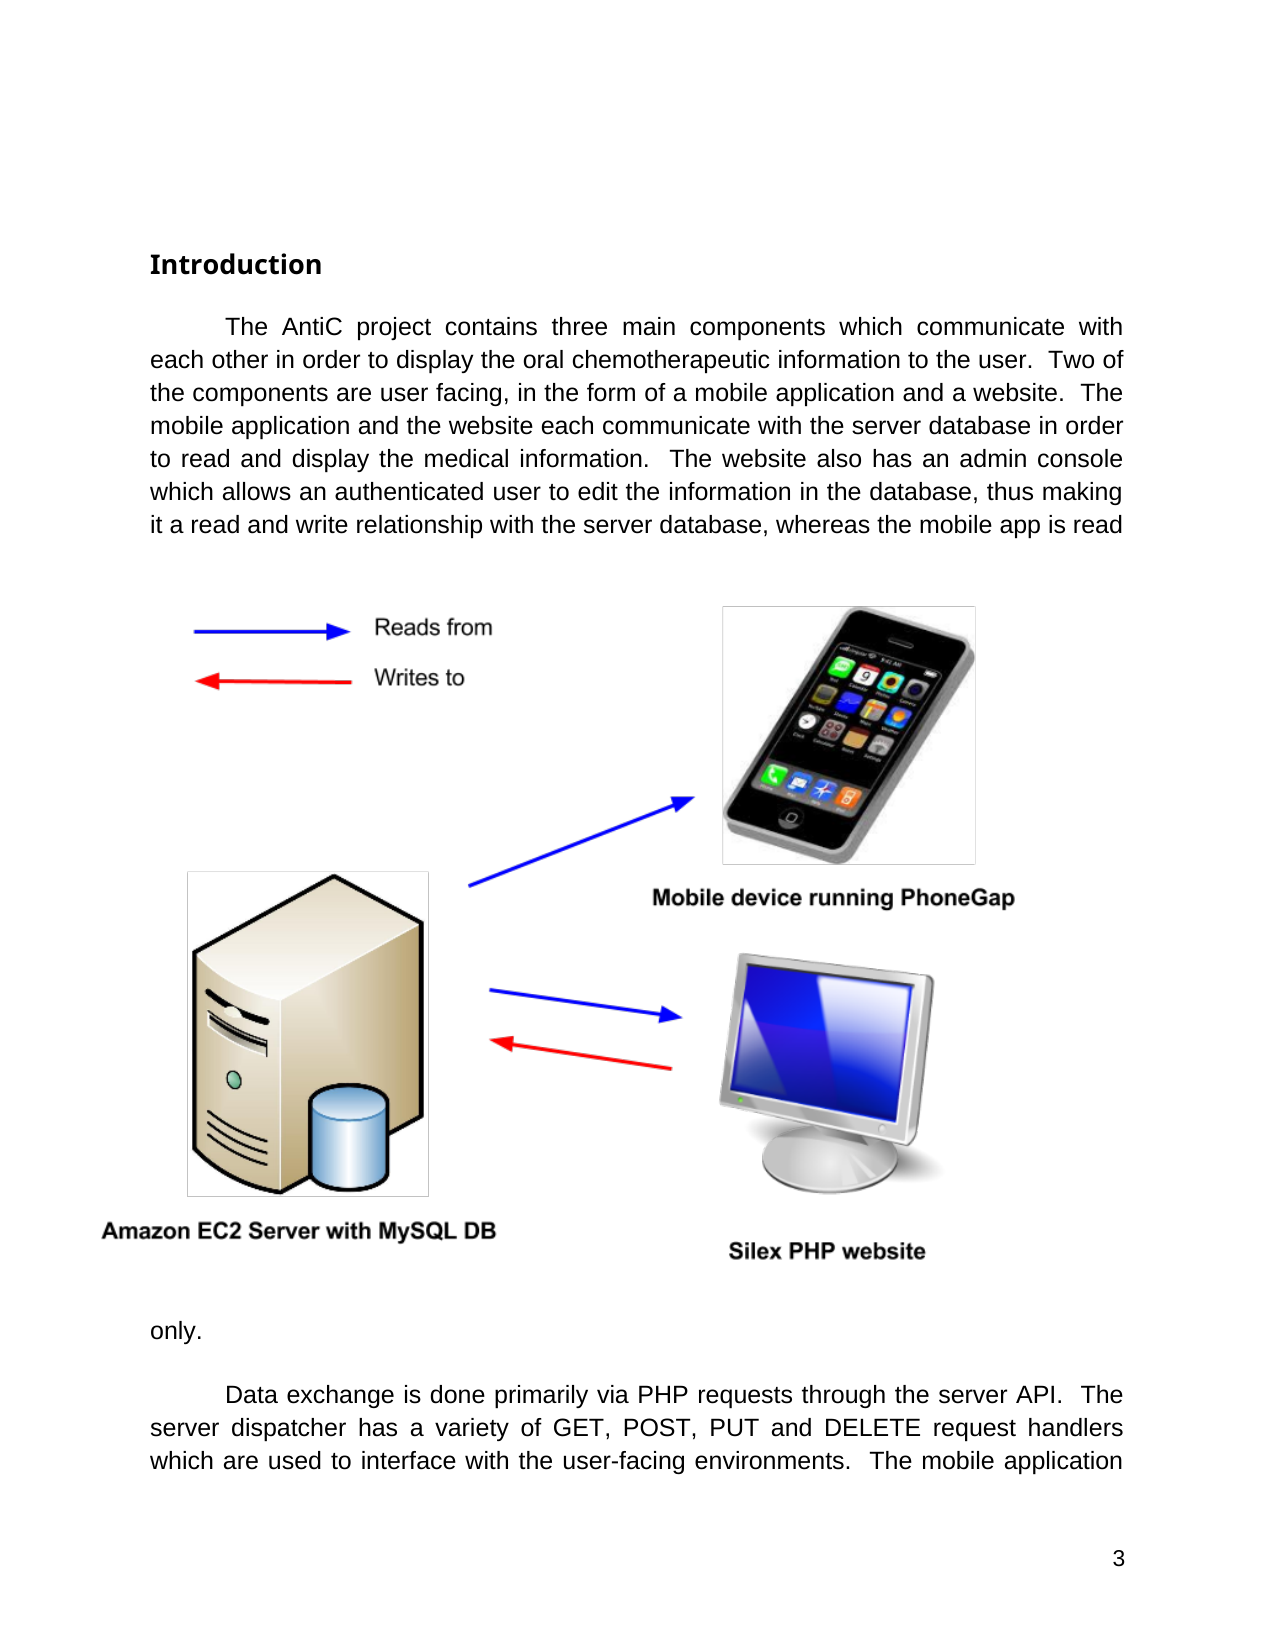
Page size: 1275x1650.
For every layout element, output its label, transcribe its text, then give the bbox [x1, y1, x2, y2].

text The AntiC project contains three main components which communicate with each other in order to display the oral chemotherapeutic information to the user. Two of the components are user facing, in the form of a mobile application and a website. The mobile application and the website each communicate with the server database in order to read and display the medical information. The website also has an admin console which allows an authenticated user to edit the information in the database, thus making it a read and write relationship with the server database, whereas the mobile app is read only. [150, 1298, 1125, 1345]
text The AntiC project contains three main components which communicate with each other in order to display the oral chemotherapeutic information to the user. Two of the components are user facing, in the form of a mobile application and a website. The mobile application and the website each communicate with the server database in order to read and display the medical information. The website also has an admin console which allows an authenticated user to edit the information in the database, thus making it a read and write relationship with the server database, whereas the mobile app is read only. [150, 312, 1125, 588]
subtitle Introduction [150, 245, 1125, 282]
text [150, 1380, 1125, 1475]
picture [36, 588, 1202, 1298]
